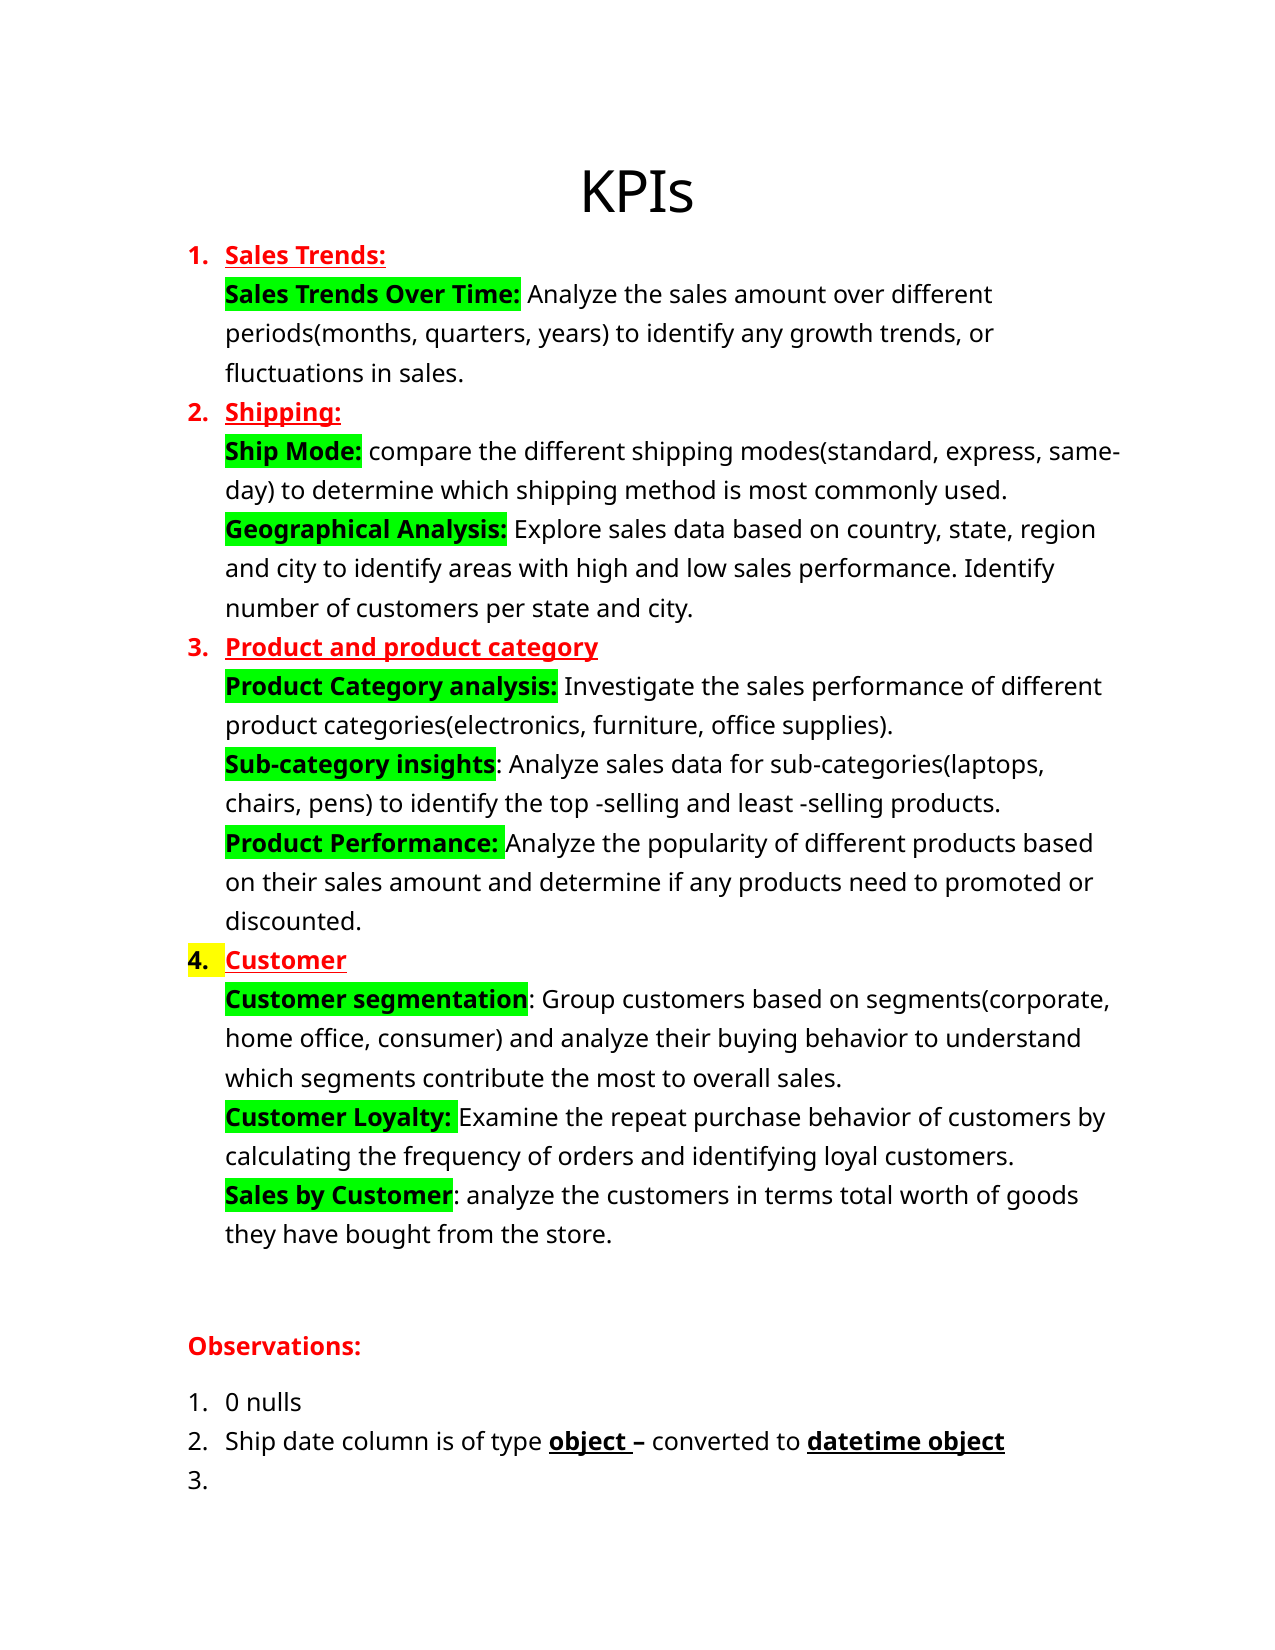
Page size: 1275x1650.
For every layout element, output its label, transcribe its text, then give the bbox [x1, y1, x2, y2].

list Sales Trends: [187, 238, 1125, 272]
list Customer segmentation: Group customers based on segments(corporate, home office, consumer) and analyze their buying behavior to understand which segments contribute the most to overall sales. [225, 982, 1125, 1094]
list Customer Loyalty: Examine the repeat purchase behavior of customers by calculating the frequency of orders and identifying loyal customers. [225, 1099, 1125, 1173]
title KPIs [150, 150, 1125, 229]
list Geographical Analysis: Explore sales data based on country, state, region and city to identify areas with high and low sales performance. Identify number of customers per state and city. [225, 512, 1125, 624]
list Sub-category insights: Analyze sales data for sub-categories(laptops, chairs, pens) to identify the top -selling and least -selling products. [225, 747, 1125, 820]
list Ship Mode: compare the different shipping modes(standard, express, same-day) to determine which shipping method is most commonly used. [225, 434, 1125, 507]
list Sales by Customer: analyze the customers in terms total worth of goods they have bought from the store. [225, 1178, 1125, 1251]
list Shipping: [187, 394, 1125, 428]
list Customer [225, 943, 1125, 977]
list Product Performance: Analyze the popularity of different products based on their sales amount and determine if any products need to promoted or discounted. [225, 825, 1125, 938]
list Sales Trends Over Time: Analyze the sales amount over different periods(months, quarters, years) to identify any growth trends, or fluctuations in sales. [225, 277, 1125, 389]
list Product Category analysis: Investigate the sales performance of different product categories(electronics, furniture, office supplies). [225, 669, 1125, 742]
list 0 nulls [187, 1384, 1125, 1418]
list Ship date column is of type object – converted to datetime object [187, 1424, 1125, 1458]
list Product and product category [187, 629, 1125, 663]
text Observations: [187, 1329, 1125, 1363]
